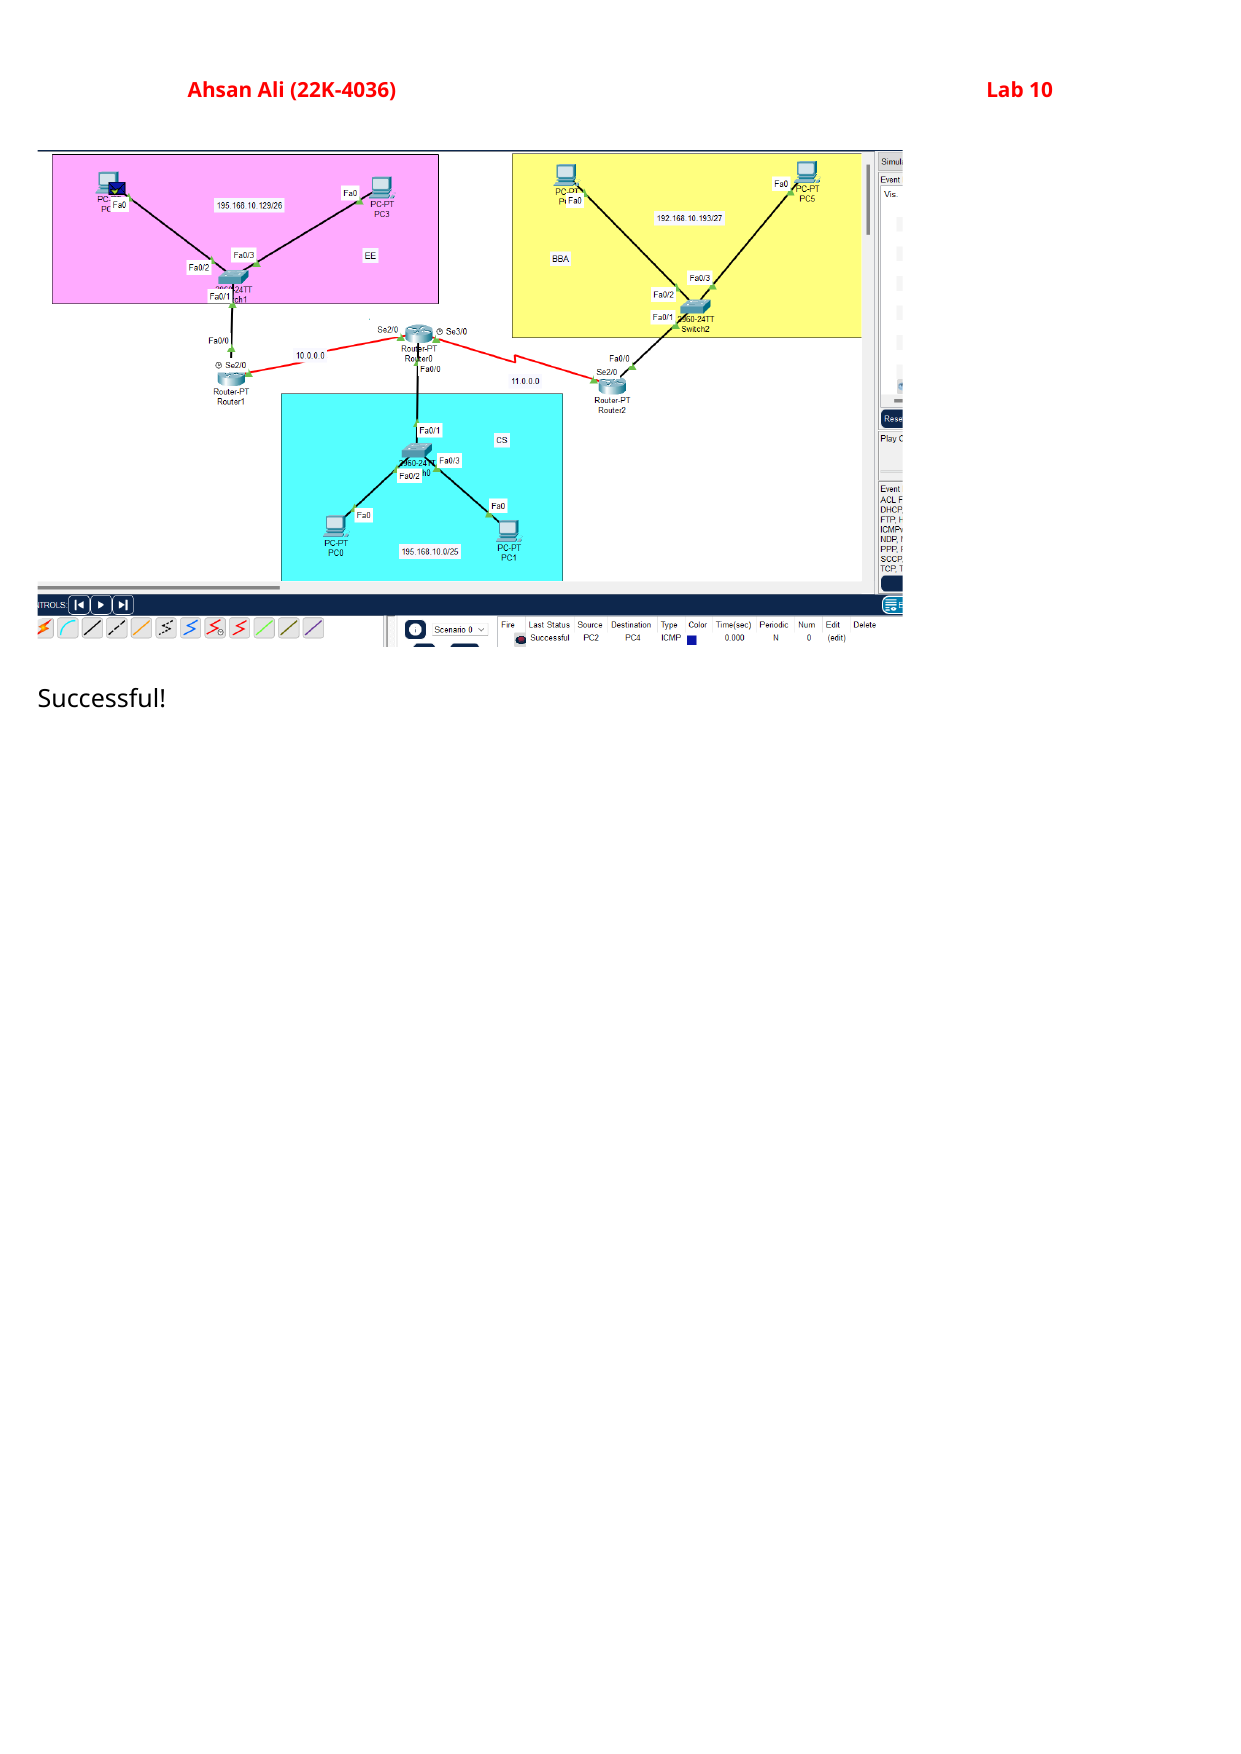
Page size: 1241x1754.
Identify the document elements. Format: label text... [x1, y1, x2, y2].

picture [37, 150, 903, 647]
text Successful! [37, 681, 1053, 715]
picture [886, 600, 896, 605]
